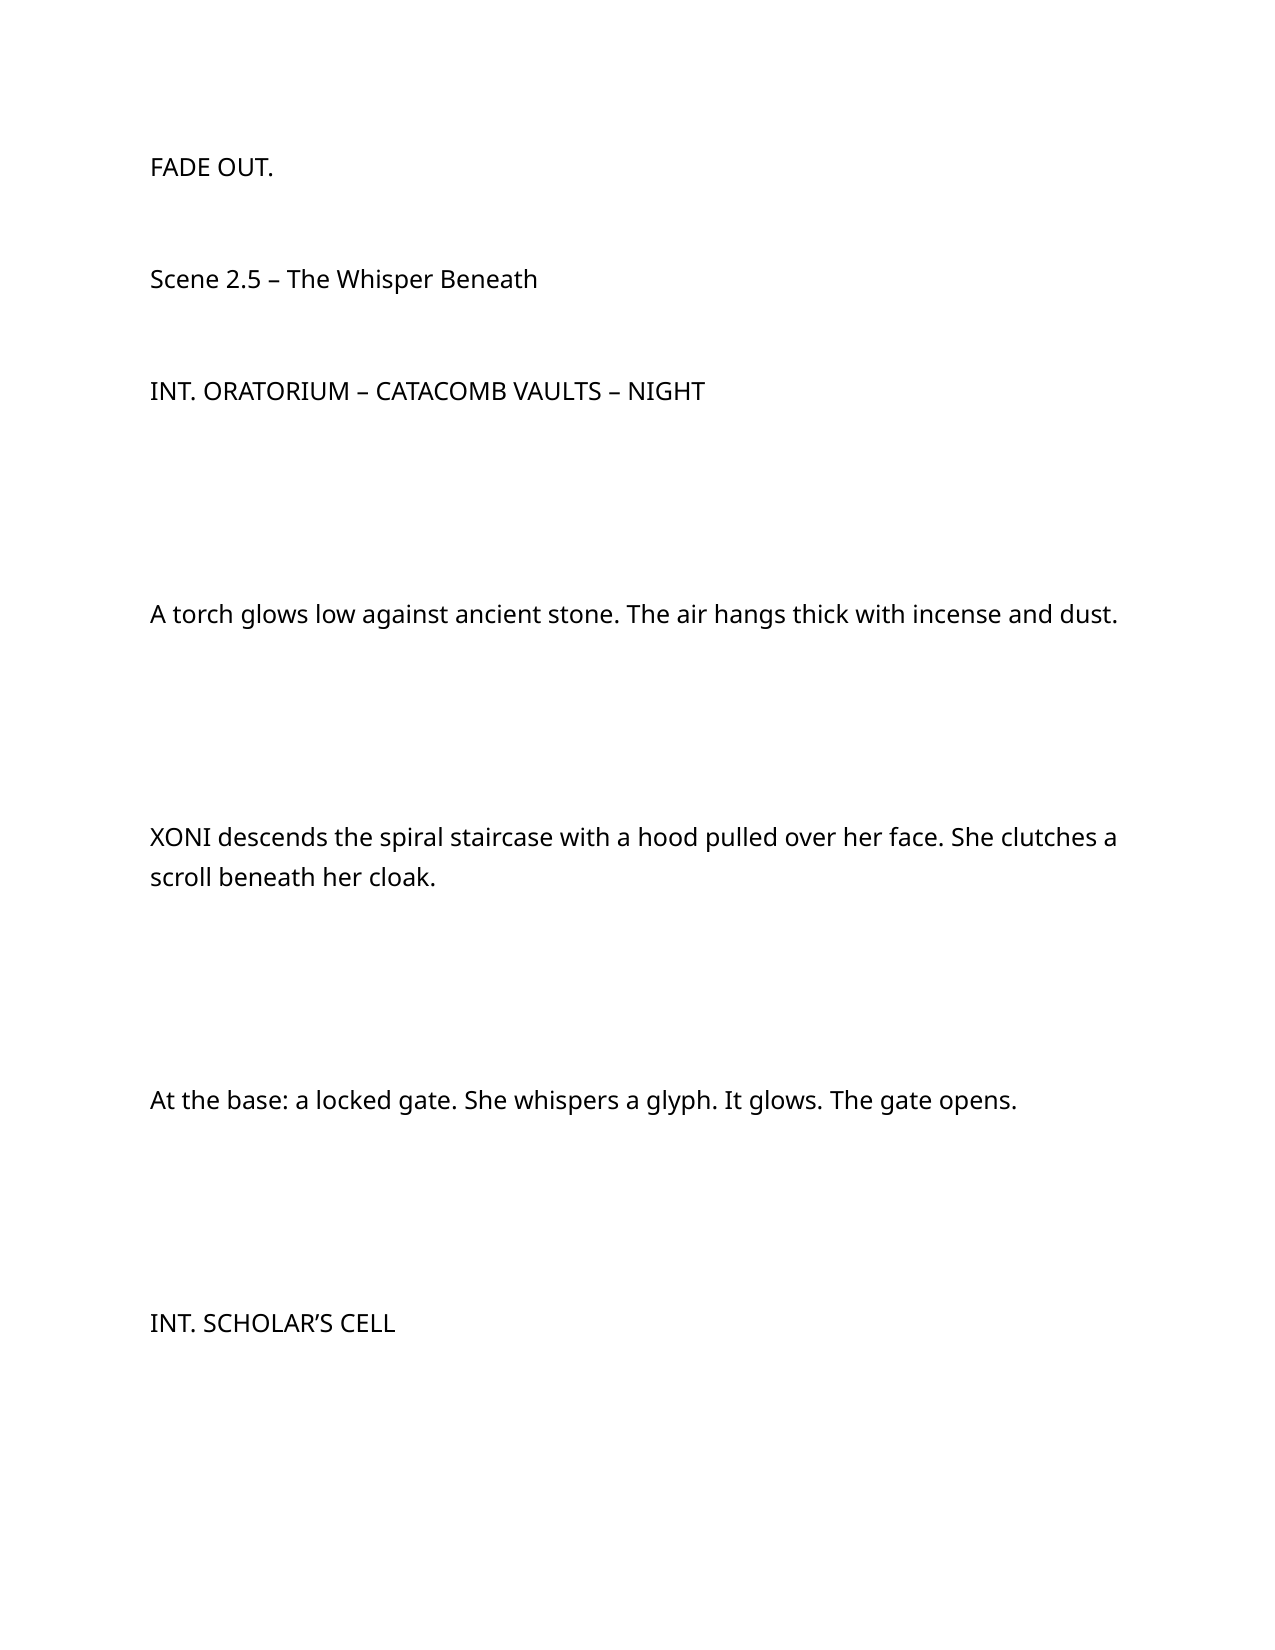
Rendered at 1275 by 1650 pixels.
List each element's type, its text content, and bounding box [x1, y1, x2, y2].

text A torch glows low against ancient stone. The air hangs thick with incense and dust. [150, 597, 1125, 631]
text Scene 2.5 – The Whisper Beneath [150, 262, 1125, 296]
text At the base: a locked gate. She whispers a glyph. It glows. The gate opens. [150, 1082, 1125, 1117]
text XONI descends the spiral staircase with a hood pulled over her face. She clutches a scroll beneath her cloak. [150, 820, 1125, 893]
text INT. SCHOLAR’S CELL [150, 1306, 1125, 1340]
text INT. ORATORIUM – CATACOMB VAULTS – NIGHT [150, 373, 1125, 407]
text FADE OUT. [150, 150, 1125, 184]
